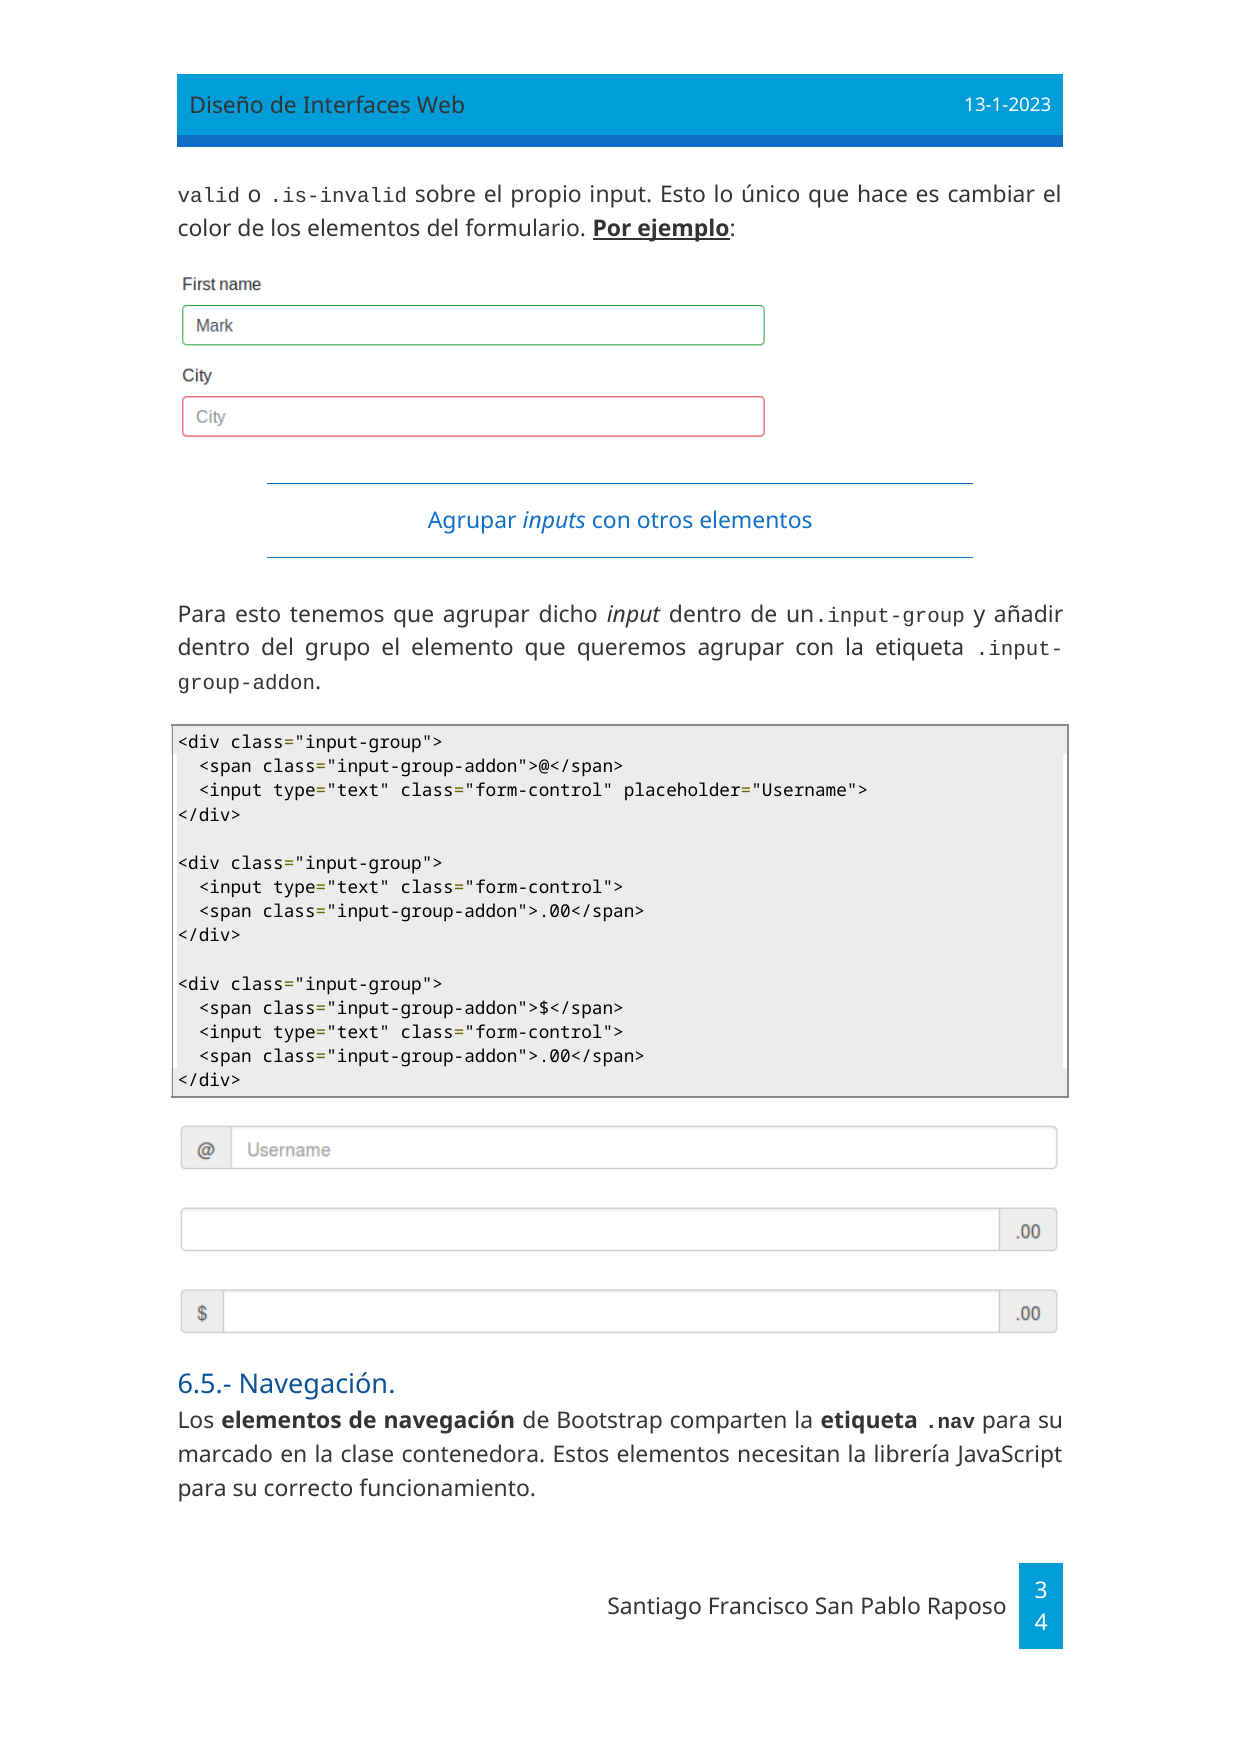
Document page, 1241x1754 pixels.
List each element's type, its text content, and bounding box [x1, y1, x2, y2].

text <span class="input-group-addon">.00</span> [177, 899, 1063, 923]
picture [177, 270, 771, 443]
text <input type="text" class="form-control" placeholder="Username"> [177, 778, 1063, 802]
text <span class="input-group-addon">@</span> [177, 754, 1063, 778]
text <input type="text" class="form-control"> [177, 1019, 1063, 1044]
text Para esto tenemos que agrupar dicho input dentro de un.input-group y añadir dentro del grupo el elemento que queremos agrupar con la etiqueta .input-group-addon. [177, 598, 1063, 696]
text <div class="input-group"> [177, 850, 1063, 874]
text <div class="input-group"> [173, 726, 1067, 754]
text </div> [177, 923, 1063, 947]
text <span class="input-group-addon">$</span> [177, 995, 1063, 1019]
text </div> [173, 1062, 1067, 1096]
picture [177, 1122, 1063, 1337]
text <input type="text" class="form-control"> [177, 874, 1063, 899]
subtitle 6.5.- Navegación. [177, 1364, 1063, 1401]
text <div class="input-group"> [177, 971, 1063, 995]
text Los elementos de navegación de Bootstrap comparten la etiqueta .nav para su marcado en la clase contenedora. Estos elementos necesitan la librería JavaScript para su correcto funcionamiento. [177, 1404, 1063, 1503]
text <span class="input-group-addon">.00</span> [177, 1044, 1063, 1062]
text </div> [177, 802, 1063, 826]
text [177, 178, 1063, 243]
text Agrupar inputs con otros elementos [267, 484, 973, 557]
